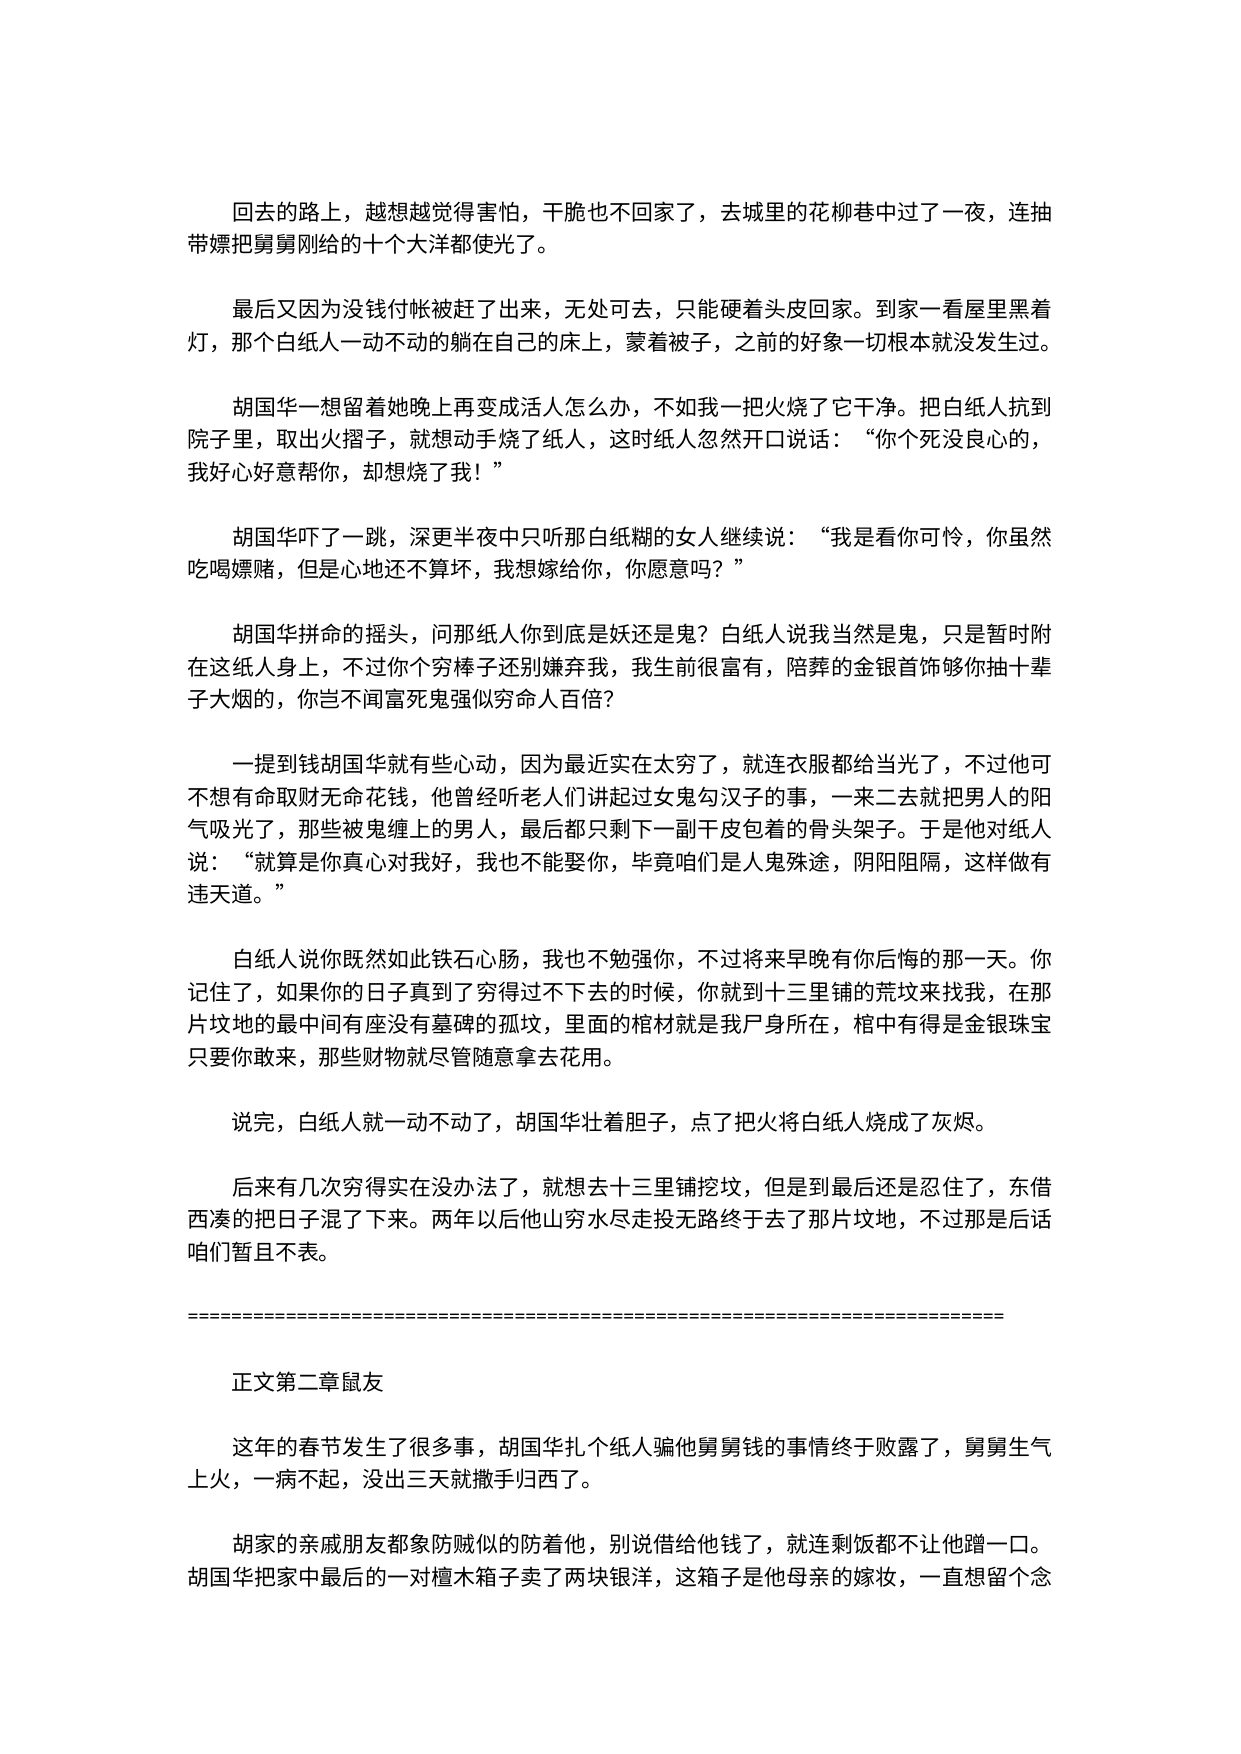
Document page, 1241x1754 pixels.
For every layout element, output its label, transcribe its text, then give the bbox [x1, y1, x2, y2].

text 最后又因为没钱付帐被赶了出来，无处可去，只能硬着头皮回家。到家一看屋里黑着灯，那个白纸人一动不动的躺在自己的床上，蒙着被子，之前的好象一切根本就没发生过。 [187, 292, 1053, 357]
text 正文第二章鼠友 [187, 1364, 1053, 1397]
text 一提到钱胡国华就有些心动，因为最近实在太穷了，就连衣服都给当光了，不过他可不想有命取财无命花钱，他曾经听老人们讲起过女鬼勾汉子的事，一来二去就把男人的阳气吸光了，那些被鬼缠上的男人，最后都只剩下一副干皮包着的骨头架子。于是他对纸人说：“就算是你真心对我好，我也不能娶你，毕竟咱们是人鬼殊途，阴阳阻隔，这样做有违天道。” [187, 747, 1053, 909]
text 胡国华拼命的摇头，问那纸人你到底是妖还是鬼？白纸人说我当然是鬼，只是暂时附在这纸人身上，不过你个穷棒子还别嫌弃我，我生前很富有，陪葬的金银首饰够你抽十辈子大烟的，你岂不闻富死鬼强似穷命人百倍？ [187, 617, 1053, 714]
text 后来有几次穷得实在没办法了，就想去十三里铺挖坟，但是到最后还是忍住了，东借西凑的把日子混了下来。两年以后他山穷水尽走投无路终于去了那片坟地，不过那是后话，咱们暂且不表。 [187, 1169, 1053, 1267]
text 胡国华一想留着她晚上再变成活人怎么办，不如我一把火烧了它干净。把白纸人抗到院子里，取出火摺子，就想动手烧了纸人，这时纸人忽然开口说话：“你个死没良心的，我好心好意帮你，却想烧了我！” [187, 389, 1053, 487]
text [187, 1527, 1053, 1592]
text 回去的路上，越想越觉得害怕，干脆也不回家了，去城里的花柳巷中过了一夜，连抽带嫖把舅舅刚给的十个大洋都使光了。 [187, 194, 1053, 259]
text 说完，白纸人就一动不动了，胡国华壮着胆子，点了把火将白纸人烧成了灰烬。 [187, 1104, 1053, 1137]
text 胡国华吓了一跳，深更半夜中只听那白纸糊的女人继续说：“我是看你可怜，你虽然吃喝嫖赌，但是心地还不算坏，我想嫁给你，你愿意吗？” [187, 519, 1053, 584]
text 白纸人说你既然如此铁石心肠，我也不勉强你，不过将来早晚有你后悔的那一天。你记住了，如果你的日子真到了穷得过不下去的时候，你就到十三里铺的荒坟来找我，在那片坟地的最中间有座没有墓碑的孤坟，里面的棺材就是我尸身所在，棺中有得是金银珠宝，只要你敢来，那些财物就尽管随意拿去花用。 [187, 942, 1053, 1072]
text =========================================================================== [187, 1299, 1053, 1332]
text 这年的春节发生了很多事，胡国华扎个纸人骗他舅舅钱的事情终于败露了，舅舅生气上火，一病不起，没出三天就撒手归西了。 [187, 1429, 1053, 1494]
